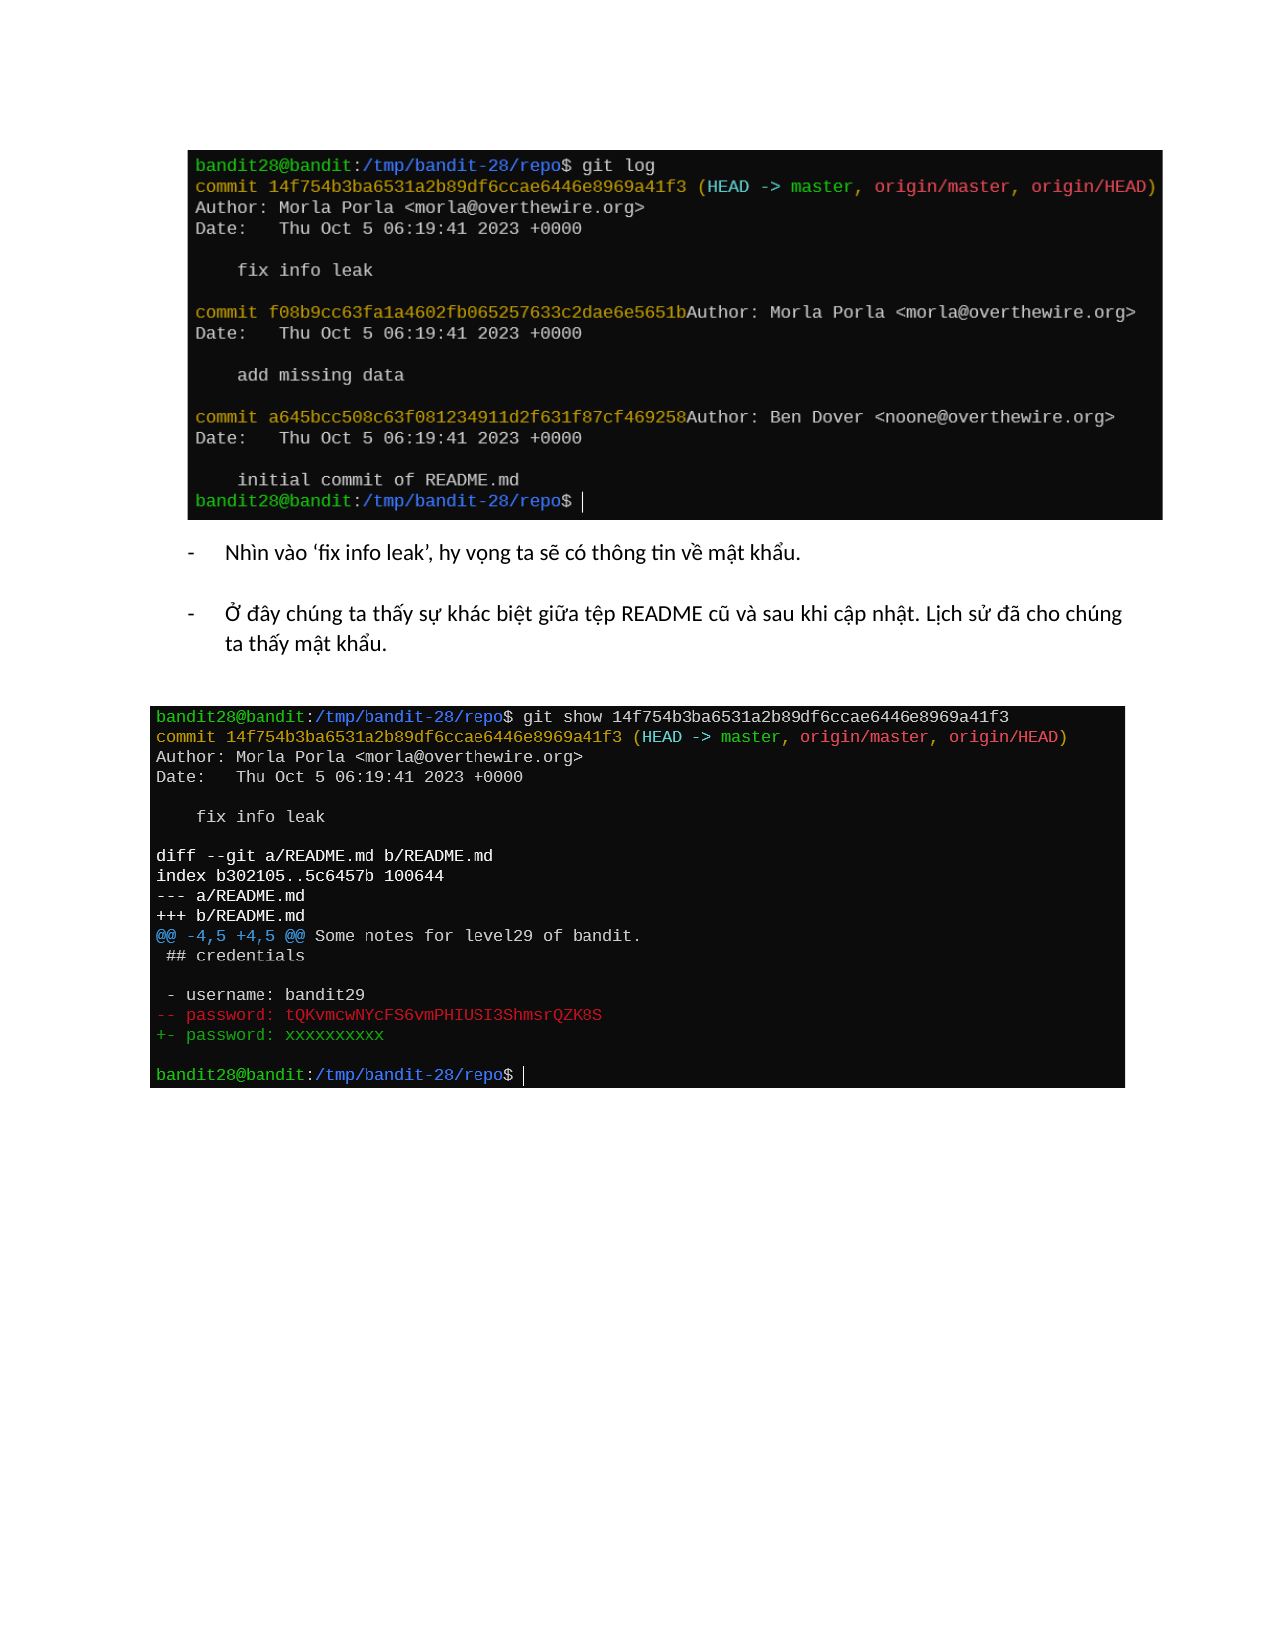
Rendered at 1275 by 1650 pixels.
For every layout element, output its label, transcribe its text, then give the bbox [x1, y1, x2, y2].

picture [187, 150, 1163, 520]
list Nhìn vào ‘fix info leak’, hy vọng ta sẽ có thông tin về mật khẩu. [187, 538, 1125, 566]
picture [150, 706, 1125, 1088]
list Ở đây chúng ta thấy sự khác biệt giữa tệp README cũ và sau khi cập nhật. Lịch sử đã cho chúng ta thấy mật khẩu. [187, 599, 1125, 657]
